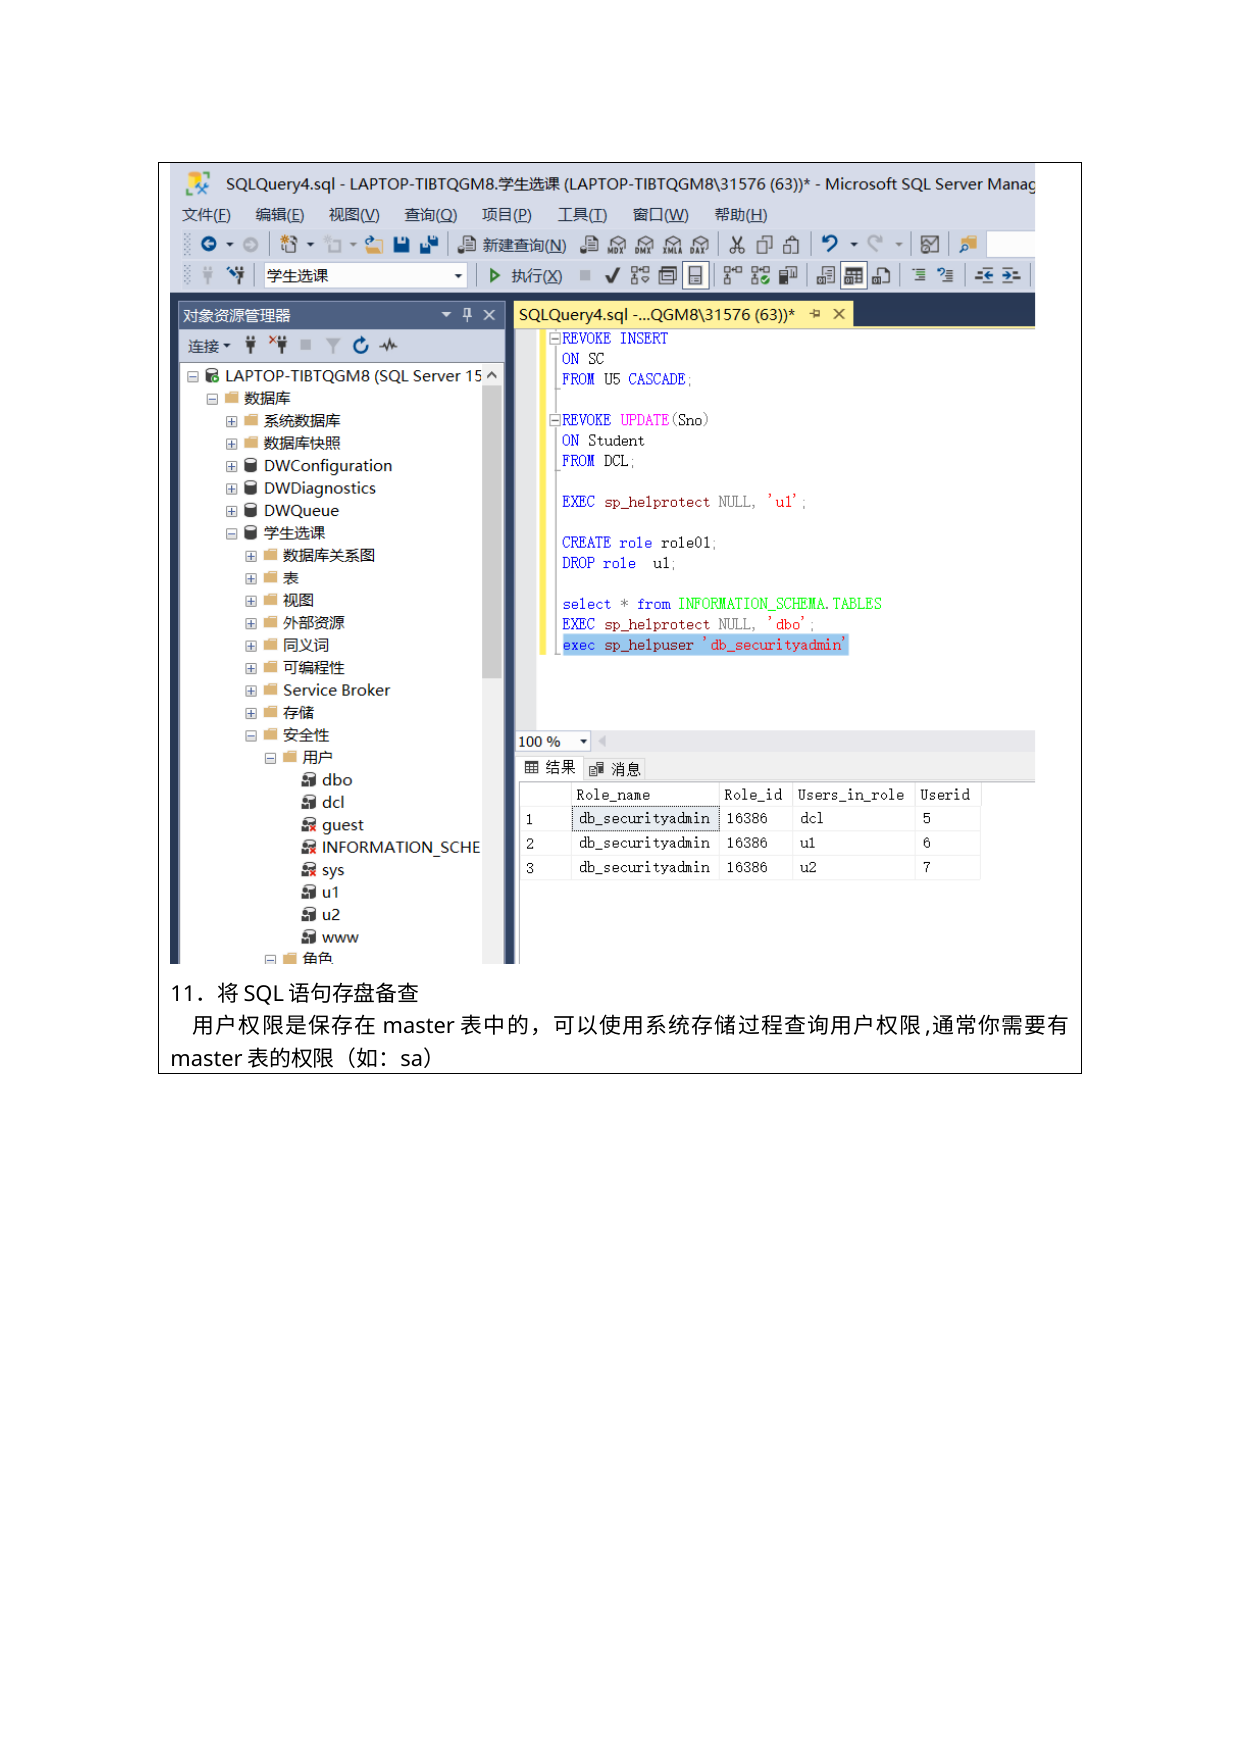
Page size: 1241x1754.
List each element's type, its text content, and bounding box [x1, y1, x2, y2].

table_cell 实验内容与完成情况： 实验内容： 数据库的安全性实验、在SQL Server Management Studio中，设置 SQL Server的安全认证模式．实现对SQL Server的用户和角色管理，设置和管理数据操作权限． 1.掌握创建登陆账号的方法。 2.掌握创建数据库用户的方法。 3.掌握语句级许可权限管理。 4.掌握对象级许可权限管理。 二、实验任务 1．用Windows 的Administrator(系统管理员)用户登录系统，建立一个新用户DCL，用户名和口令都相同。 2．打开数据库SQL Server 2008的查询分析器，用GRANT语句将ALL PRIVILEGES的系统特权授给用户DCL。 注销用户Administrator，用DCL登录系统，打开数据库SQL Server 2008的查询分析器。 3．利用SQLSERVER管理器建立U1,U2,U3,U4,U5,U6,U7,U8用户，利用查询分析器对这些用户进行授权。并加以验证. a)把查询Student表的权限授给用户U1. GRANT SELECT ON Student TO U1; b)把对Student表和Course表的全部操作权限授予用户U2和U3 GRANT ALL PRIVILEGES ON Student TO U2,U3 GRANT ALL PRIVILEGES ON Course TO U2,U3; U2,U3 c)把对表Sc的查询权限授予所有用户. GRANT SELECT ON SC TO PUBLIC; d)把查询Student表和修改学生学号的权限授给用户U4 GRANT SELECT, UPDATE (Sno) ON Student TO U4; e)把对表SC的INSERT权限授予U5用户,并允许将此权限再授予其他用户 GRANT INSERT ON SC TO U5 WITH GRANT OPTION; 4．利用查询分析器对这些用户进行收权.并加以验证. a)把用户U4修改学生学号的权限收回 REVOKE UPDATE(Sno) ON Student FROM U4; b)收回所有用户对表SC的查询权限 revoke select on SC FROM PUBLIC c)把拥护U5对SC表的INSERT 权限收回 REVOKE INSERT ON SC FROM U5 CASCADE; 5．注销用户DCL，用Administrator登录系统，用REVOKE语句将用户DCL在表student中修改学号的权利收回。 REVOKE UPDATE(Sno) ON Student FROM DCL; 6．查询当前数据库中所有已经授予或拒绝的权限、查询对象权限、查询语句权限、查询对象及语句权限、查询u1用户的权限。 EXEC sp_helprotect NULL, 'u1'; 7．创建并删除数据库角色role01. CREATE role role01; DROP role u1; 8. 查询当前数据库中所有的用户. select * from INFORMATION_SCHEMA.TABLES 9.列出用户dbo 的信息. EXEC sp_helprotect NULL, 'dbo'; 10.列出 db_securityadmin 固定数据库角色的信息 exec sp_helpuser 'db_securityadmin' 11．将SQL语句存盘备查 用户权限是保存在master表中的，可以使用系统存储过程查询用户权限,通常你需要有master表的权限（如：sa） [159, 163, 1081, 1073]
picture [170, 163, 1036, 964]
